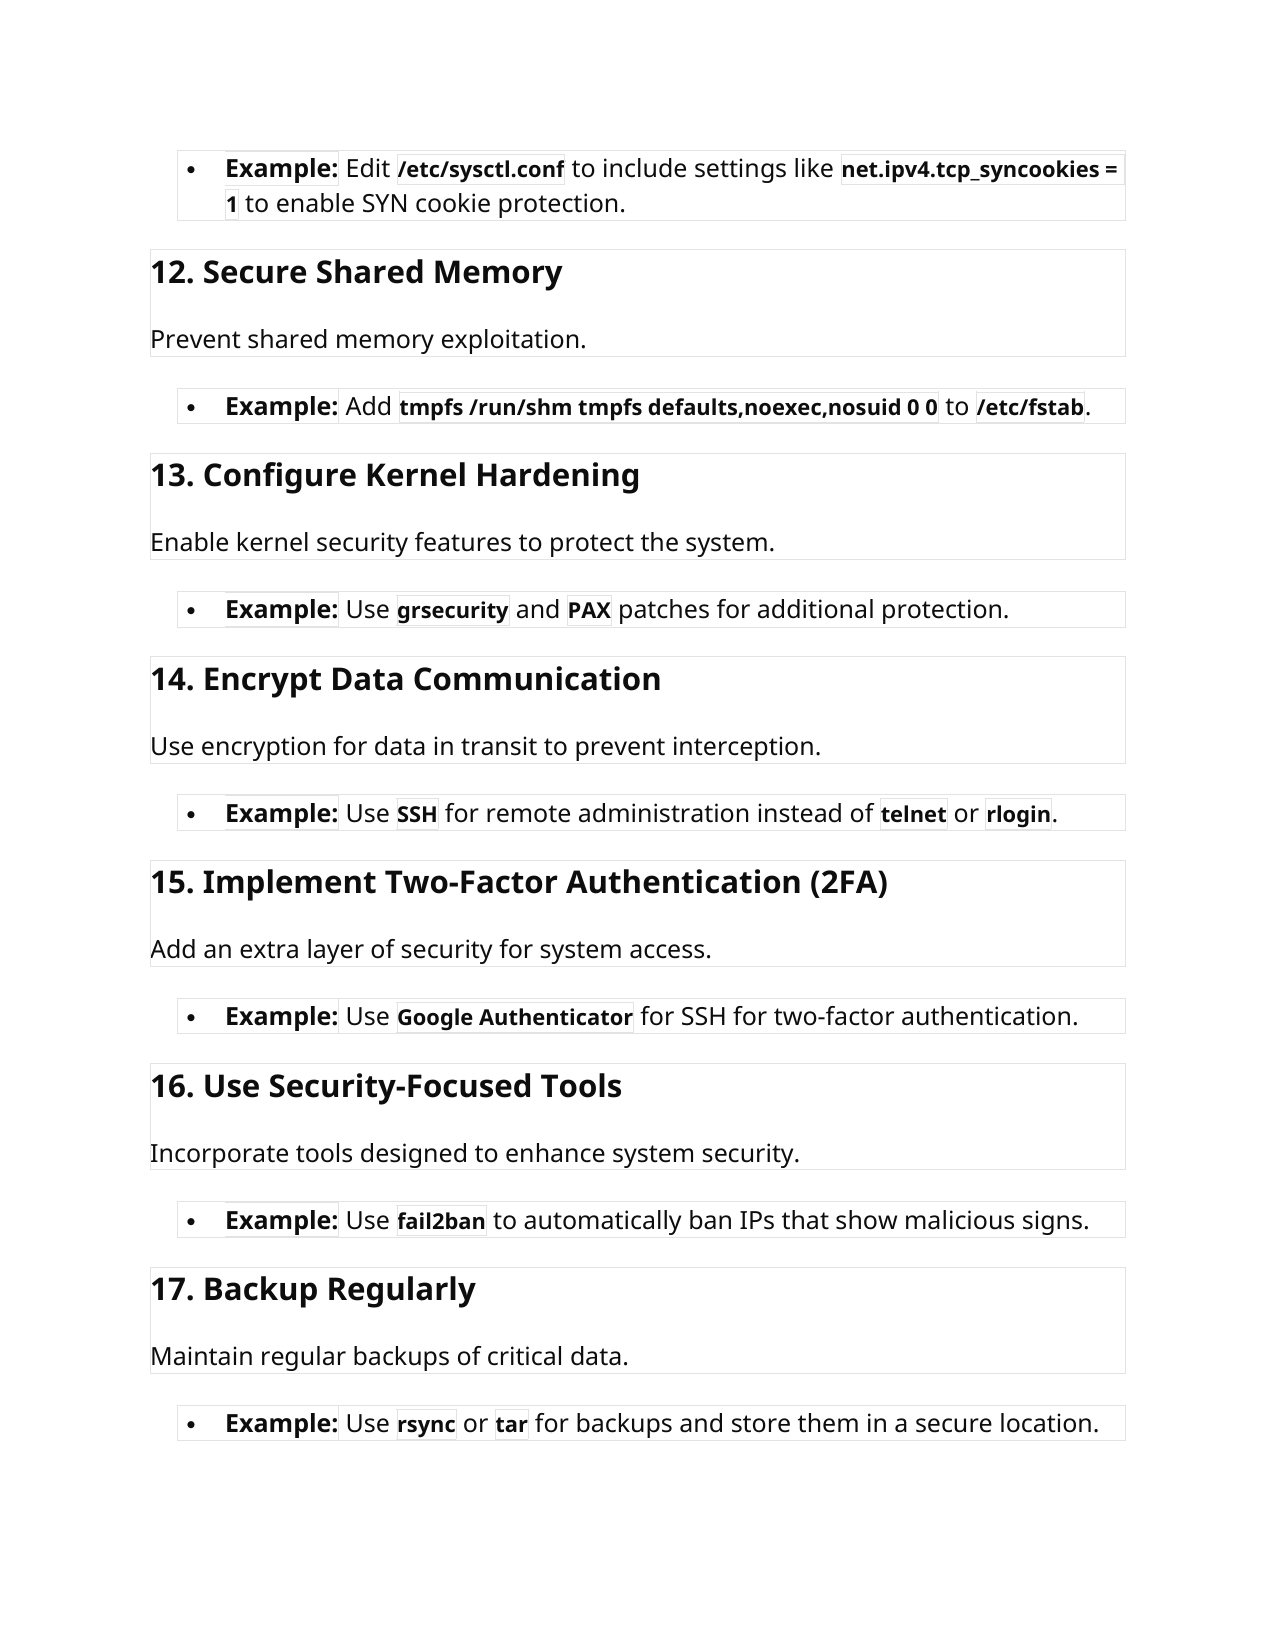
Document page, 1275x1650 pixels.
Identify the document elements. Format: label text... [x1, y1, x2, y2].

text 13. Configure Kernel Hardening [151, 454, 1125, 496]
text Incorporate tools designed to enhance system security. [151, 1135, 1125, 1169]
text 15. Implement Two-Factor Authentication (2FA) [151, 861, 1125, 903]
list Example: Use rsync or tar for backups and store them in a secure location. [339, 1406, 1125, 1440]
text Maintain regular backups of critical data. [151, 1338, 1125, 1373]
list Example: Use grsecurity and PAX patches for additional protection. [178, 592, 338, 627]
list Example: Use SSH for remote administration instead of telnet or rlogin. [339, 795, 1125, 830]
list Example: Use fail2ban to automatically ban IPs that show malicious signs. [339, 1202, 1125, 1237]
text Use encryption for data in transit to prevent interception. [151, 728, 1125, 763]
list Example: Use fail2ban to automatically ban IPs that show malicious signs. [178, 1202, 338, 1237]
text 12. Secure Shared Memory [151, 250, 1125, 292]
text 17. Backup Regularly [151, 1268, 1125, 1310]
list Example: Use SSH for remote administration instead of telnet or rlogin. [178, 795, 338, 830]
list Example: Edit /etc/sysctl.conf to include settings like net.ipv4.tcp_syncookies = 1 to enable SYN cookie protection. [178, 151, 1125, 220]
list Example: Add tmpfs /run/shm tmpfs defaults,noexec,nosuid 0 0 to /etc/fstab. [339, 389, 1125, 423]
text Enable kernel security features to protect the system. [151, 524, 1125, 559]
text 16. Use Security-Focused Tools [151, 1064, 1125, 1106]
text 14. Encrypt Data Communication [151, 657, 1125, 699]
text Add an extra layer of security for system access. [151, 931, 1125, 966]
list Example: Use Google Authenticator for SSH for two-factor authentication. [339, 999, 1125, 1033]
list Example: Use rsync or tar for backups and store them in a secure location. [178, 1406, 338, 1440]
list Example: Add tmpfs /run/shm tmpfs defaults,noexec,nosuid 0 0 to /etc/fstab. [178, 389, 338, 423]
list Example: Use Google Authenticator for SSH for two-factor authentication. [178, 999, 338, 1033]
text Prevent shared memory exploitation. [151, 321, 1125, 356]
list Example: Use grsecurity and PAX patches for additional protection. [339, 592, 1125, 627]
